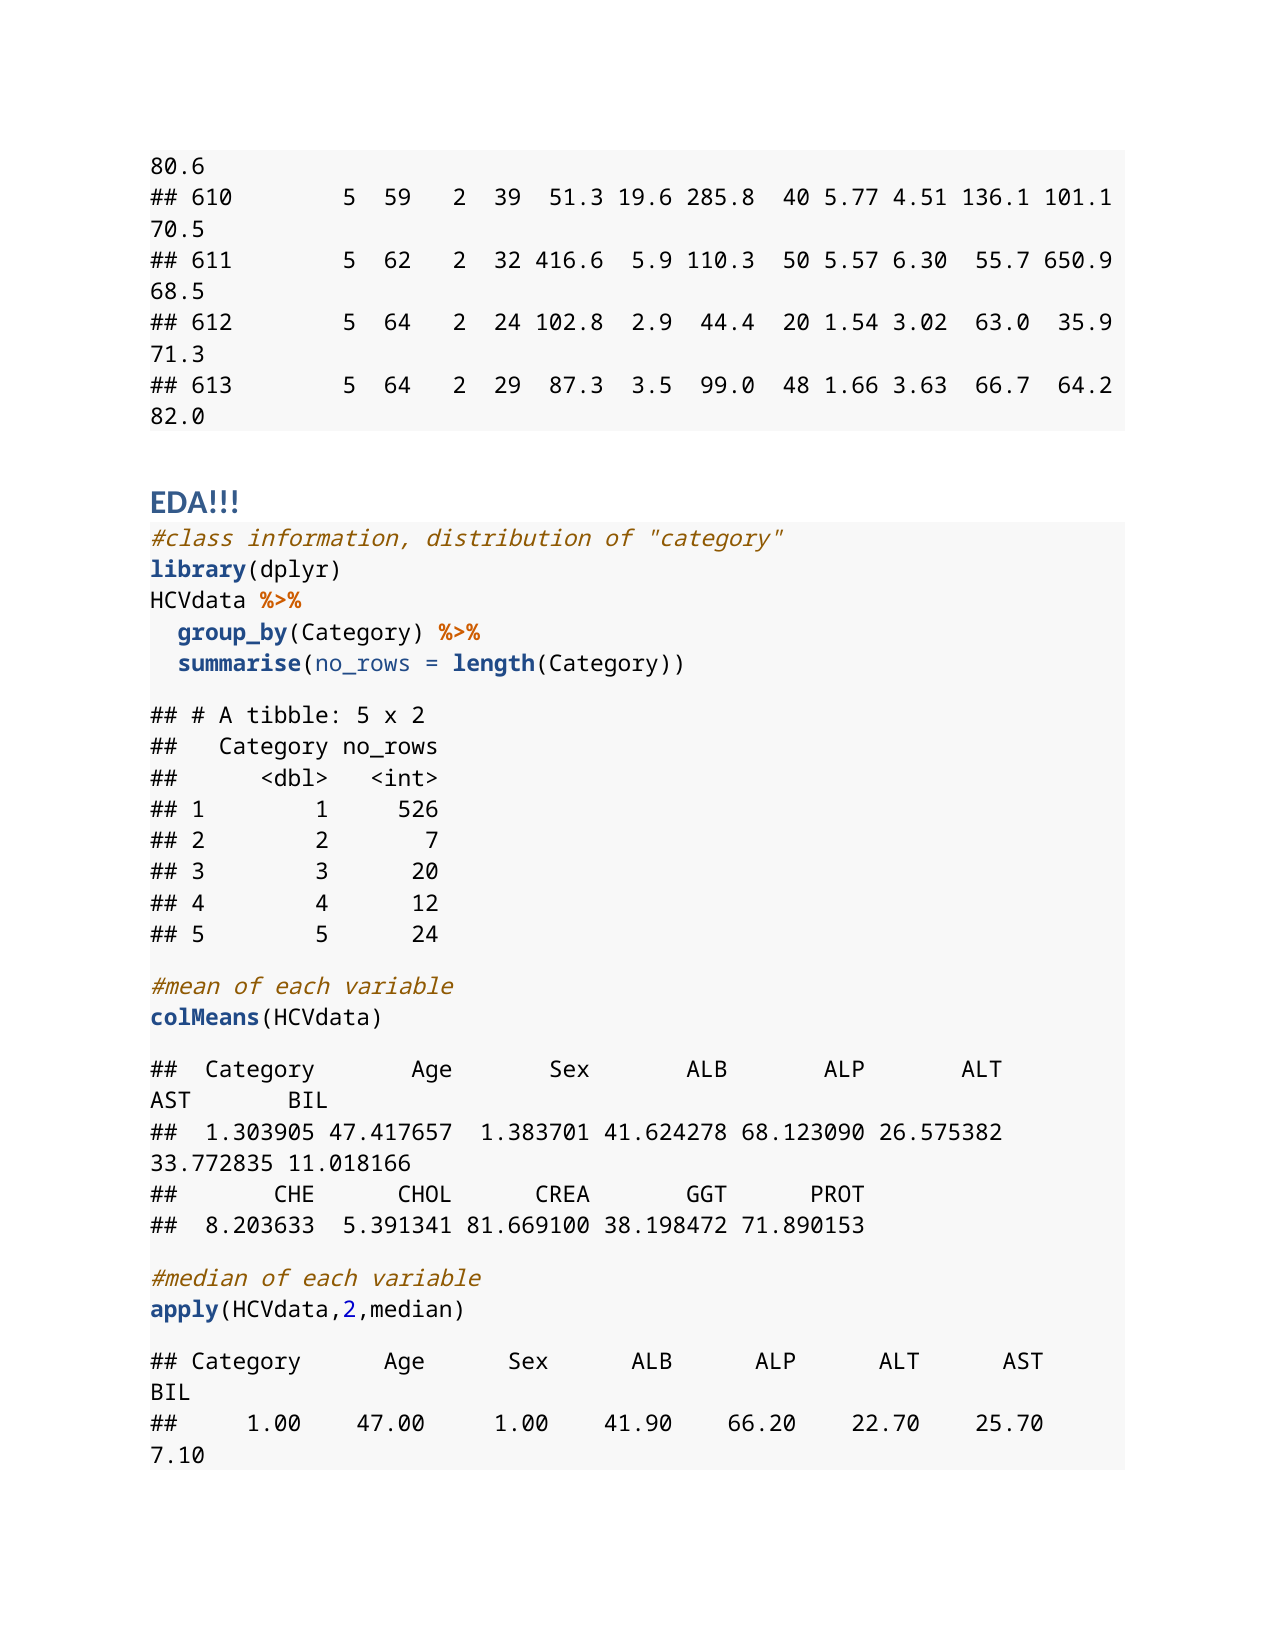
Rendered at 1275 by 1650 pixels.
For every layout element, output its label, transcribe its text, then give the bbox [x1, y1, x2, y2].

text ## Category Age Sex ALB ALP ALT AST BIL ## 1.303905 47.417657 1.383701 41.624278 68.123090 26.575382 33.772835 11.018166 ## CHE CHOL CREA GGT PROT ## 8.203633 5.391341 81.669100 38.198472 71.890153 [150, 1053, 1125, 1241]
text #median of each variable apply(HCVdata,2,median) [466, 1262, 1125, 1324]
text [150, 1345, 1125, 1470]
text #mean of each variable colMeans(HCVdata) [384, 970, 1125, 1032]
text ## # A tibble: 5 x 2 ## Category no_rows ## <dbl> <int> ## 1 1 526 ## 2 2 7 ## 3 3 20 ## 4 4 12 ## 5 5 24 [150, 699, 1125, 949]
subtitle EDA!!! [150, 481, 1125, 522]
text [150, 150, 1125, 431]
text #class information, distribution of "category" library(dplyr) HCVdata %>% group_by(Category) %>% summarise(no_rows = length(Category)) [150, 522, 1125, 678]
